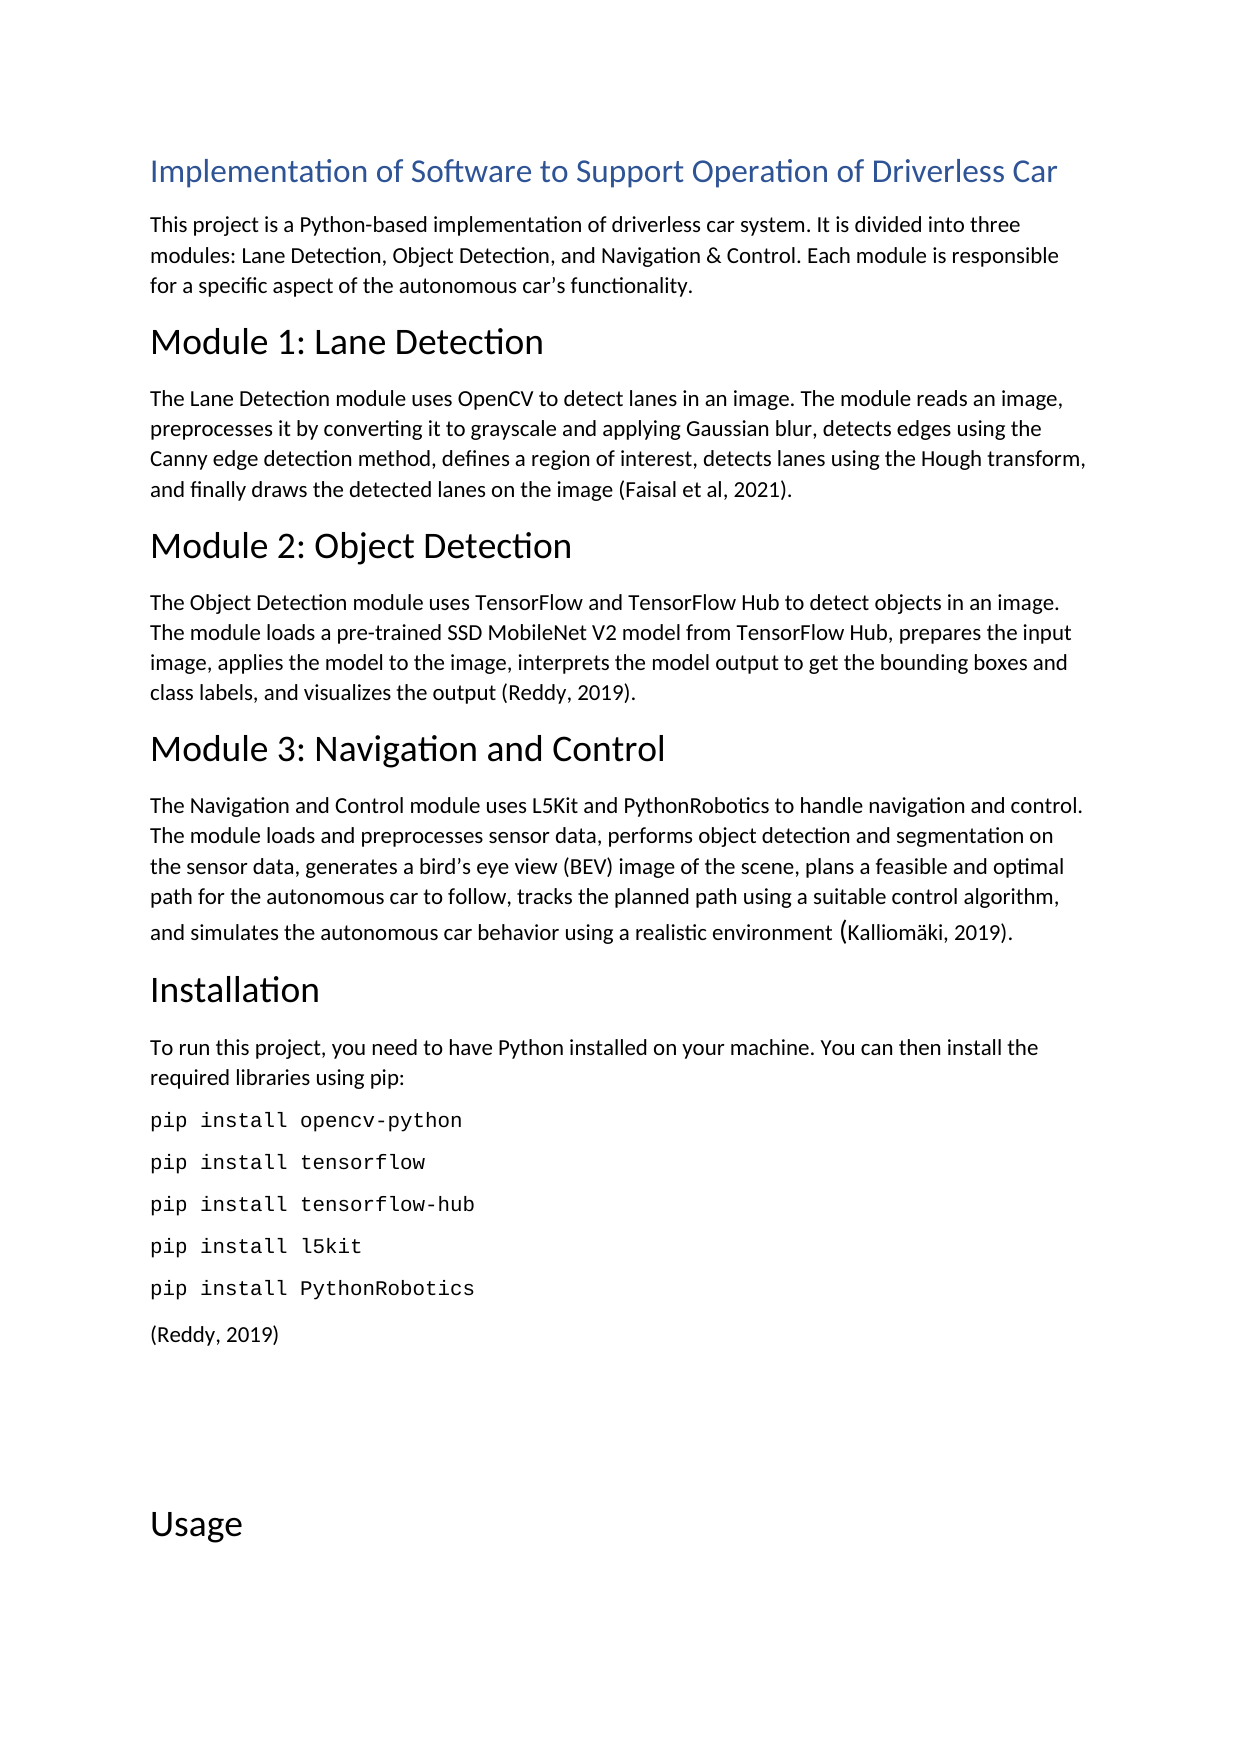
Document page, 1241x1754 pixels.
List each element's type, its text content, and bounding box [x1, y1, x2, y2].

text Module 2: Object Detection [150, 522, 1090, 567]
text (Reddy, 2019) [150, 1321, 1090, 1349]
text To run this project, you need to have Python installed on your machine. You can then install the required libraries using pip: [150, 1033, 1090, 1091]
text pip install tensorflow-hub [150, 1194, 1090, 1218]
text pip install l5kit [150, 1236, 1090, 1260]
text This project is a Python-based implementation of driverless car system. It is divided into three modules: Lane Detection, Object Detection, and Navigation & Control. Each module is responsible for a specific aspect of the autonomous car’s functionality. [150, 211, 1090, 299]
text pip install opencv-python [150, 1110, 1090, 1133]
text pip install tensorflow [150, 1152, 1090, 1176]
text The Object Detection module uses TensorFlow and TensorFlow Hub to detect objects in an image. The module loads a pre-trained SSD MobileNet V2 model from TensorFlow Hub, prepares the input image, applies the model to the image, interprets the model output to get the bounding boxes and class labels, and visualizes the output (Reddy, 2019). [150, 588, 1090, 706]
text pip install PythonRobotics [150, 1278, 1090, 1302]
text The Lane Detection module uses OpenCV to detect lanes in an image. The module reads an image, preprocesses it by converting it to grayscale and applying Gaussian blur, detects edges using the Canny edge detection method, defines a region of interest, detects lanes using the Hough transform, and finally draws the detected lanes on the image (Faisal et al, 2021). [150, 384, 1090, 503]
text Implementation of Software to Support Operation of Driverless Car [150, 150, 1090, 191]
text Module 3: Navigation and Control [150, 725, 1090, 771]
text The Navigation and Control module uses L5Kit and PythonRobotics to handle navigation and control. The module loads and preprocesses sensor data, performs object detection and segmentation on the sensor data, generates a bird’s eye view (BEV) image of the scene, plans a feasible and optimal path for the autonomous car to follow, tracks the planned path using a suitable control algorithm, and simulates the autonomous car behavior using a realistic environment ‌(Kalliomäki, 2019). [150, 791, 1090, 947]
text Usage [150, 1500, 1090, 1546]
text Module 1: Lane Detection [150, 318, 1090, 364]
text Installation [150, 966, 1090, 1012]
